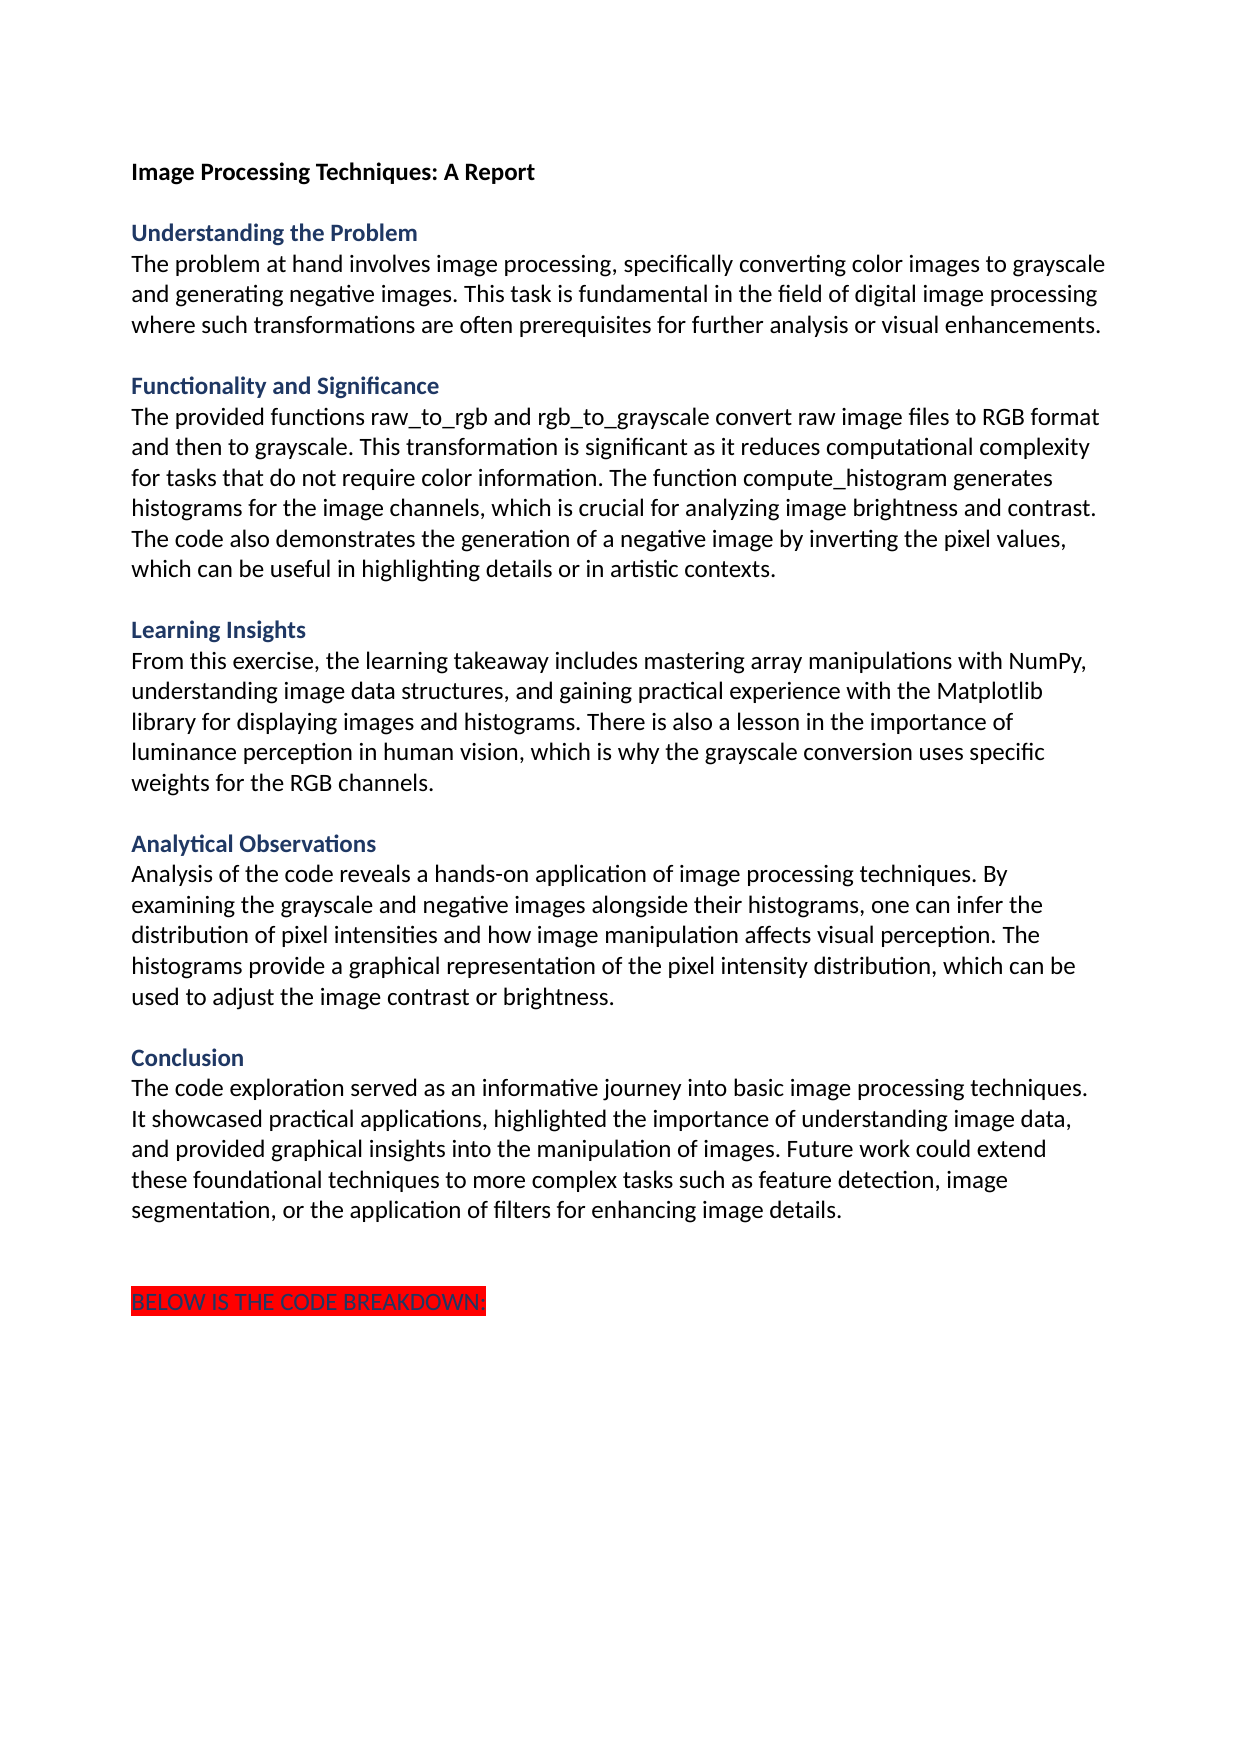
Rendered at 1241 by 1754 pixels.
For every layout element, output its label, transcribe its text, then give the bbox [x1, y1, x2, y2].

text Analytical Observations [131, 828, 1109, 858]
text Image Processing Techniques: A Report [131, 157, 1109, 187]
text The code exploration served as an informative journey into basic image processing techniques. It showcased practical applications, highlighted the importance of understanding image data, and provided graphical insights into the manipulation of images. Future work could extend these foundational techniques to more complex tasks such as feature detection, image segmentation, or the application of filters for enhancing image details. [131, 1072, 1109, 1225]
text BELOW IS THE CODE BREAKDOWN: [131, 1225, 1109, 1316]
text Analysis of the code reveals a hands-on application of image processing techniques. By examining the grayscale and negative images alongside their histograms, one can infer the distribution of pixel intensities and how image manipulation affects visual perception. The histograms provide a graphical representation of the pixel intensity distribution, which can be used to adjust the image contrast or brightness. [131, 858, 1109, 1011]
text The provided functions raw_to_rgb and rgb_to_grayscale convert raw image files to RGB format and then to grayscale. This transformation is significant as it reduces computational complexity for tasks that do not require color information. The function compute_histogram generates histograms for the image channels, which is crucial for analyzing image brightness and contrast. The code also demonstrates the generation of a negative image by inverting the pixel values, which can be useful in highlighting details or in artistic contexts. [131, 401, 1109, 584]
text Functionality and Significance [131, 370, 1109, 401]
text Understanding the Problem [131, 218, 1109, 248]
text From this exercise, the learning takeaway includes mastering array manipulations with NumPy, understanding image data structures, and gaining practical experience with the Matplotlib library for displaying images and histograms. There is also a lesson in the importance of luminance perception in human vision, which is why the grayscale conversion uses specific weights for the RGB channels. [131, 645, 1109, 797]
text The problem at hand involves image processing, specifically converting color images to grayscale and generating negative images. This task is fundamental in the field of digital image processing where such transformations are often prerequisites for further analysis or visual enhancements. [131, 248, 1109, 340]
text Learning Insights [131, 614, 1109, 645]
text Conclusion [131, 1042, 1109, 1072]
